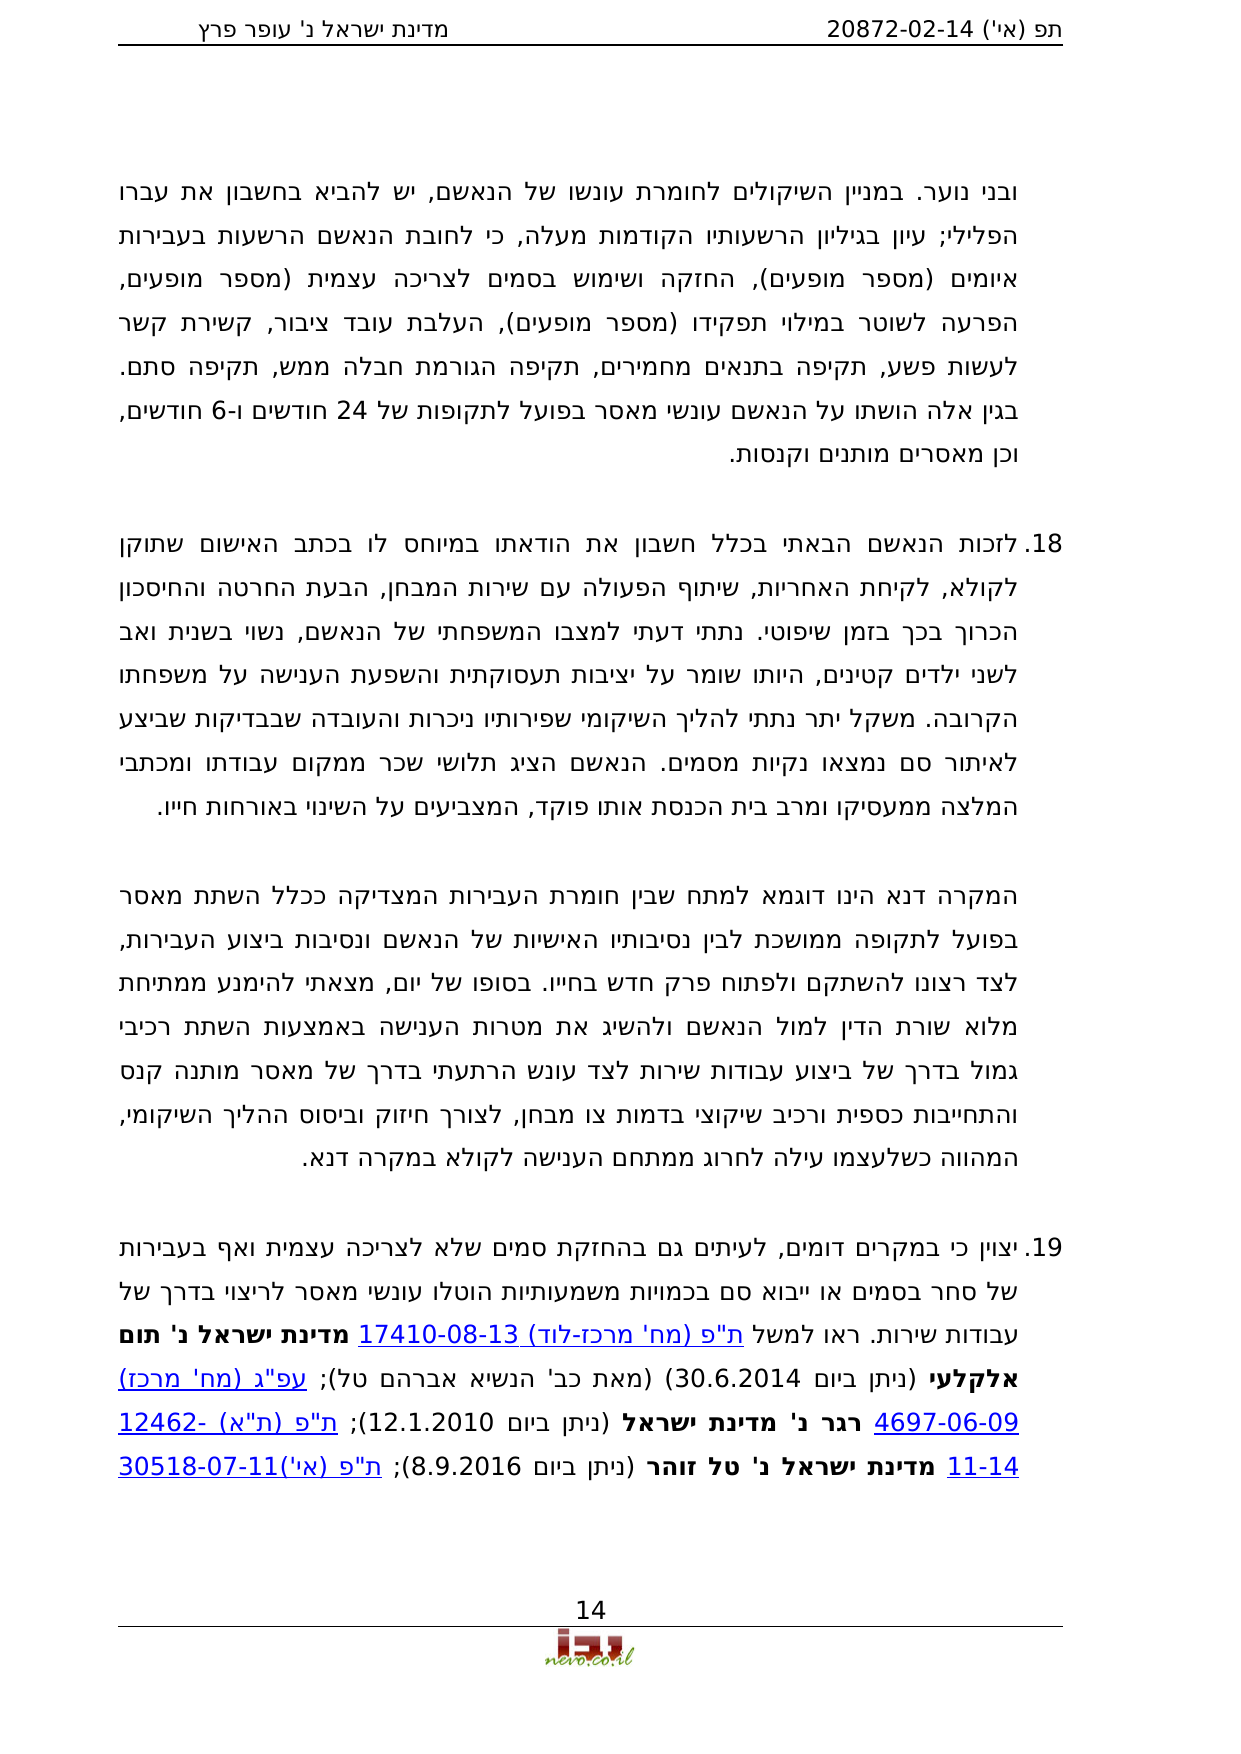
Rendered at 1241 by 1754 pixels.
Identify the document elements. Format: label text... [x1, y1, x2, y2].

text 18. לזכות הנאשם הבאתי בכלל חשבון את הודאתו במיוחס לו בכתב האישום שתוקן לקולא, לקיחת האחריות, שיתוף הפעולה עם שירות המבחן, הבעת החרטה והחיסכון הכרוך בכך בזמן שיפוטי. נתתי דעתי למצבו המשפחתי של הנאשם, נשוי בשנית ואב לשני ילדים קטינים, היותו שומר על יציבות תעסוקתית והשפעת הענישה על משפחתו הקרובה. משקל יתר נתתי להליך השיקומי שפירותיו ניכרות והעובדה שבבדיקות שביצע לאיתור סם נמצאו נקיות מסמים. הנאשם הציג תלושי שכר ממקום עבודתו ומכתבי המלצה ממעסיקו ומרב בית הכנסת אותו פוקד, המצביעים על השינוי באורחות חייו. [118, 529, 1063, 821]
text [118, 1233, 1063, 1481]
text המקרה דנא הינו דוגמא למתח שבין חומרת העבירות המצדיקה ככלל השתת מאסר בפועל לתקופה ממושכת לבין נסיבותיו האישיות של הנאשם ונסיבות ביצוע העבירות, לצד רצונו להשתקם ולפתוח פרק חדש בחייו. בסופו של יום, מצאתי להימנע ממתיחת מלוא שורת הדין למול הנאשם ולהשיג את מטרות הענישה באמצעות השתת רכיבי גמול בדרך של ביצוע עבודות שירות לצד עונש הרתעתי בדרך של מאסר מותנה קנס והתחייבות כספית ורכיב שיקוצי בדמות צו מבחן, לצורך חיזוק וביסוס ההליך השיקומי, המהווה כשלעצמו עילה לחרוג ממתחם הענישה לקולא במקרה דנא. [118, 881, 1063, 1173]
picture [545, 1628, 636, 1667]
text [118, 177, 1063, 469]
